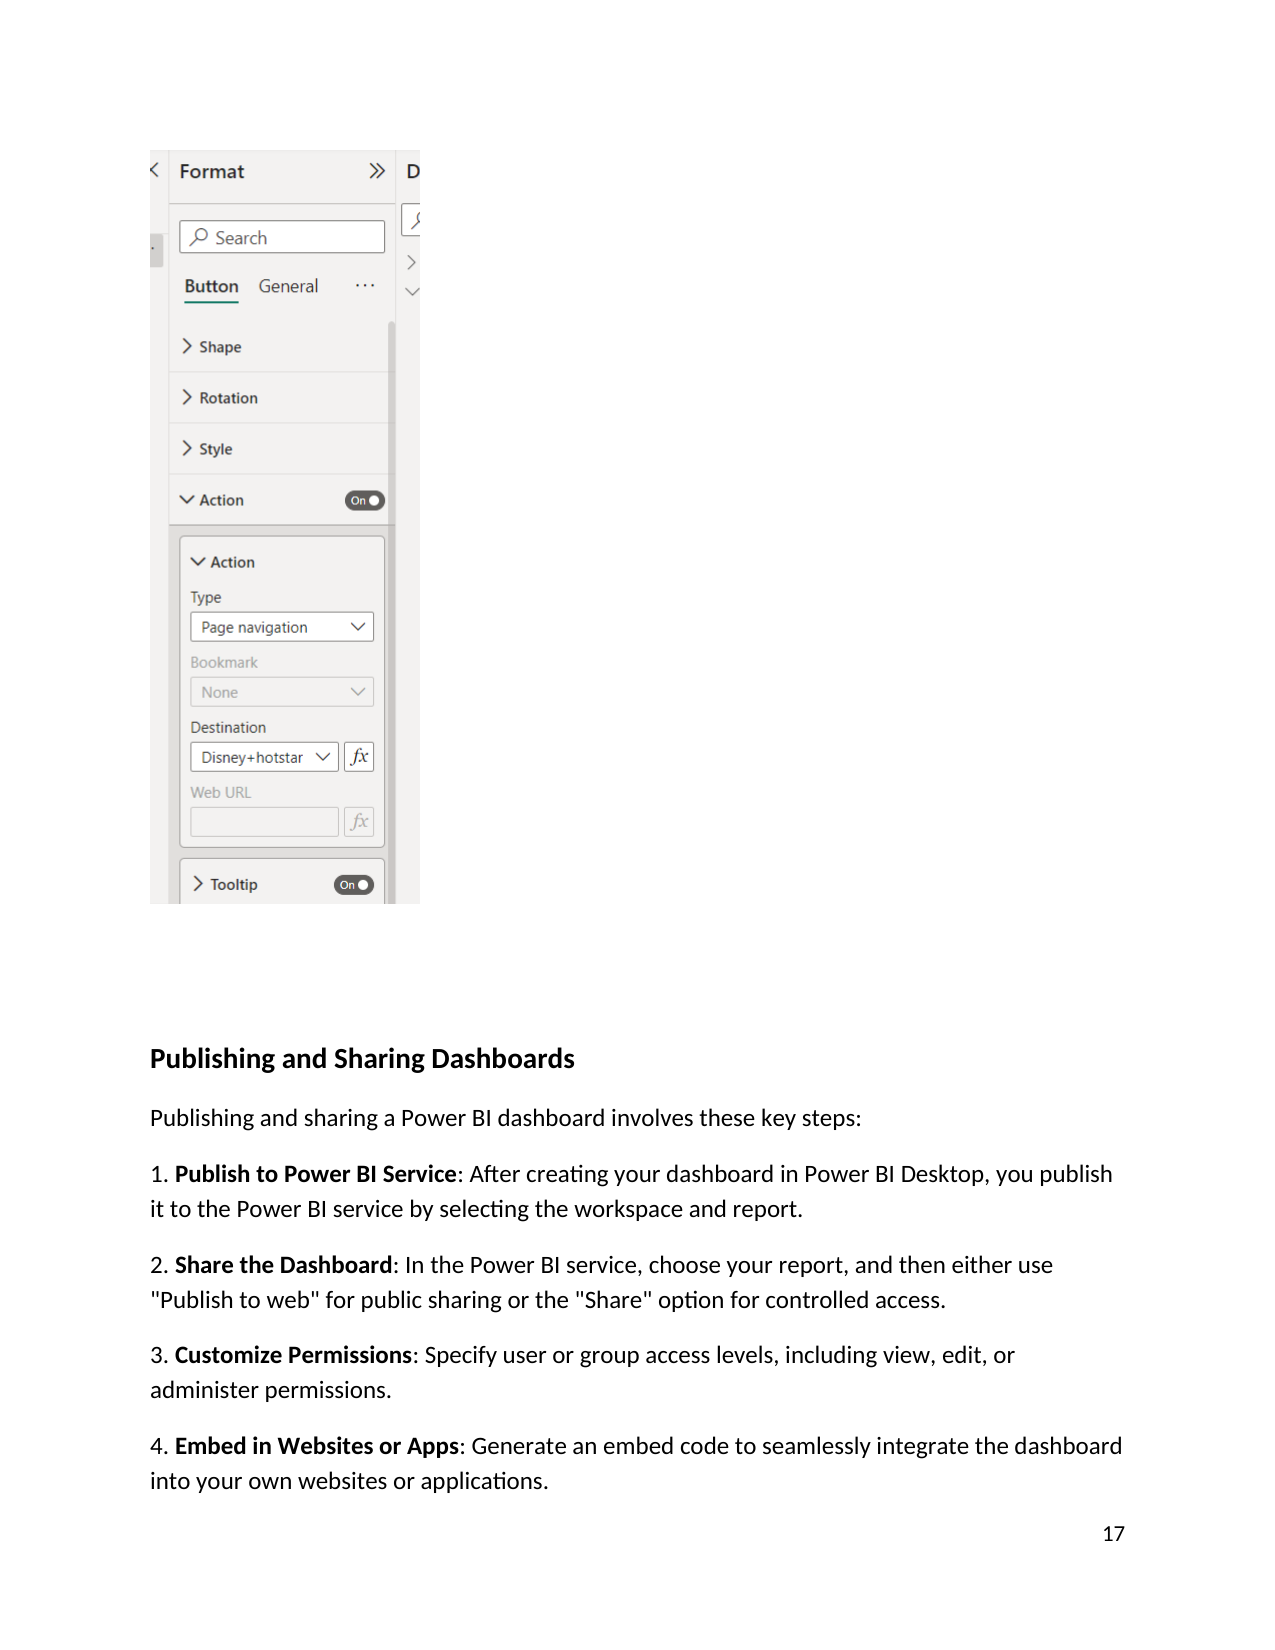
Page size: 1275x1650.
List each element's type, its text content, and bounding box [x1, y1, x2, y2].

picture [150, 150, 420, 904]
text 1. Publish to Power BI Service: After creating your dashboard in Power BI Desktop, you publish it to the Power BI service by selecting the workspace and report. [150, 1158, 1125, 1223]
text Publishing and Sharing Dashboards [150, 1040, 1125, 1076]
text Publishing and sharing a Power BI dashboard involves these key steps: [150, 1102, 1125, 1133]
text 3. Customize Permissions: Specify user or group access levels, including view, edit, or administer permissions. [150, 1340, 1125, 1405]
text 2. Share the Dashboard: In the Power BI service, choose your report, and then either use "Publish to web" for public sharing or the "Share" option for controlled access. [150, 1249, 1125, 1314]
text 4. Embed in Websites or Apps: Generate an embed code to seamlessly integrate the dashboard into your own websites or applications. [150, 1431, 1125, 1496]
